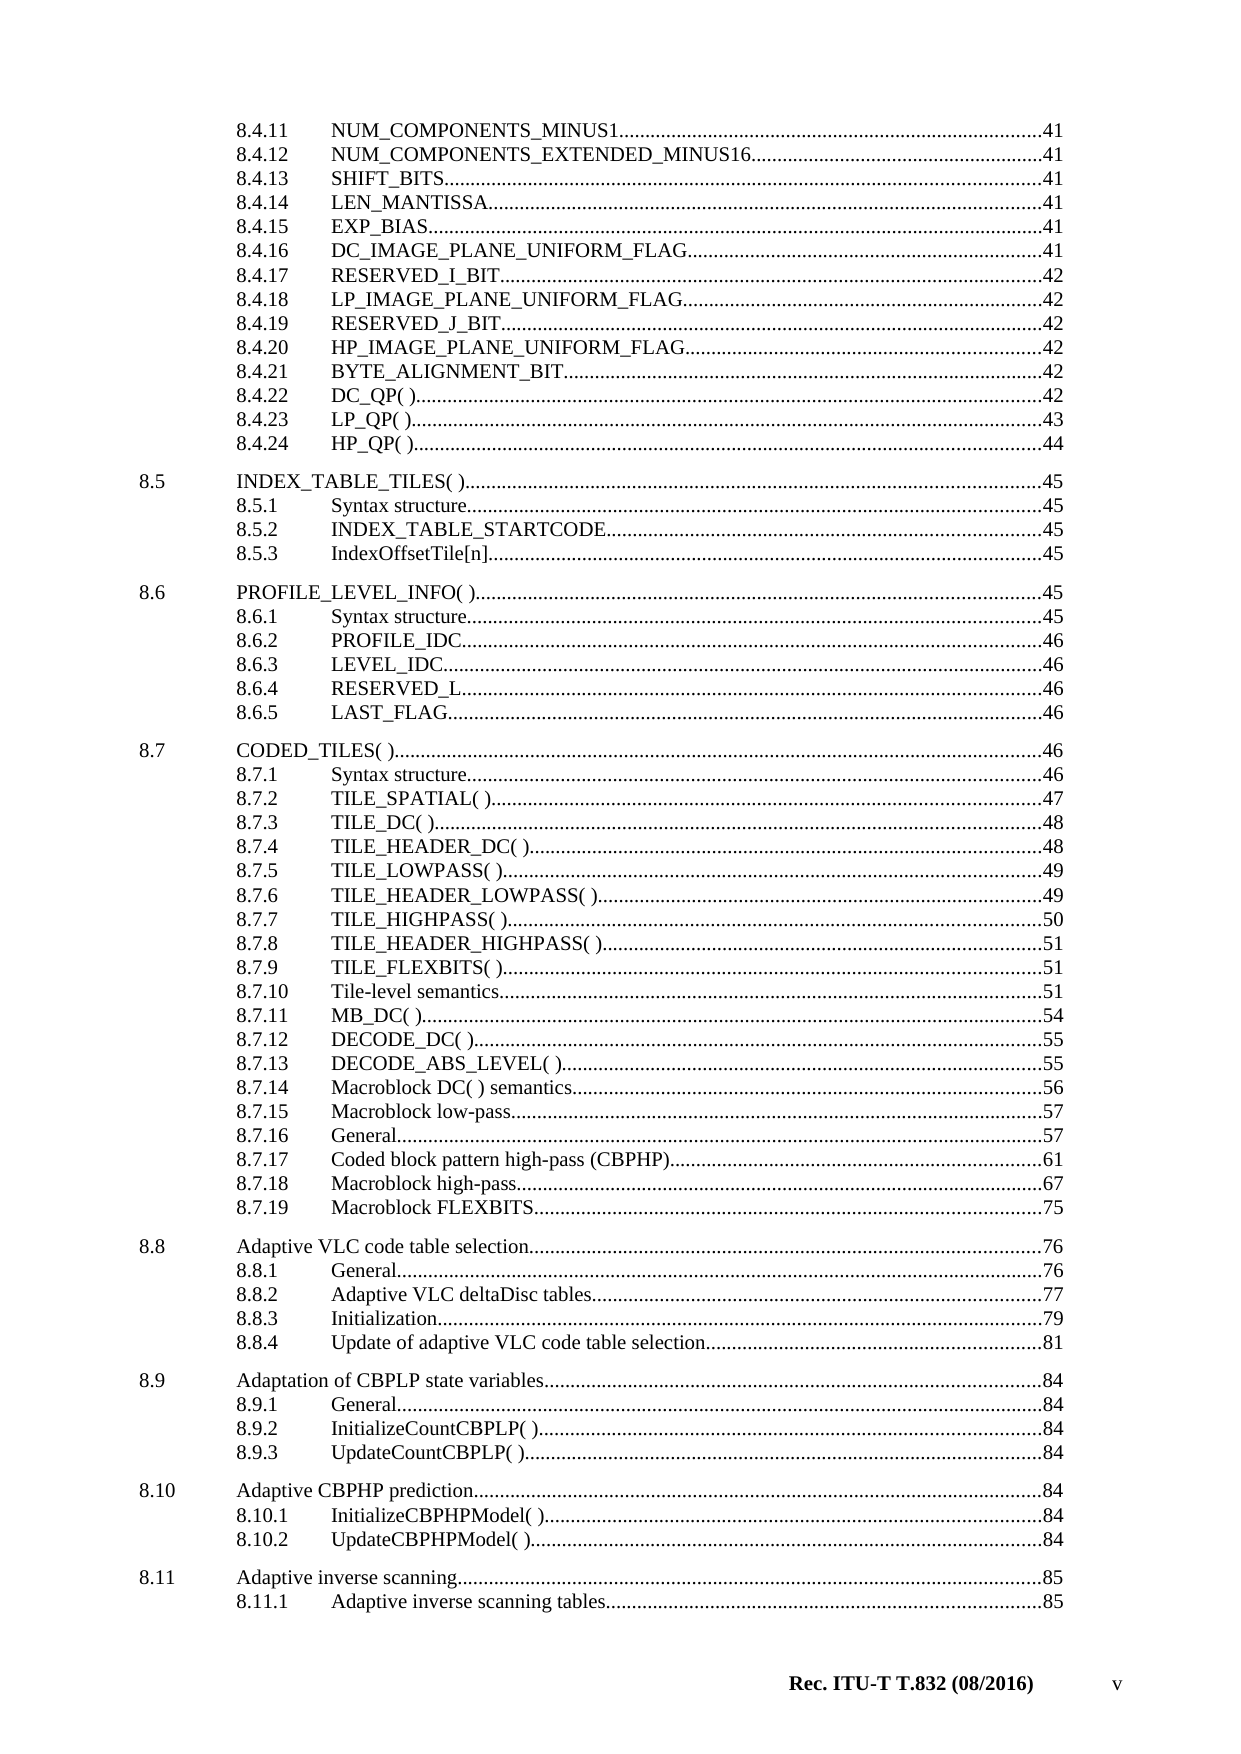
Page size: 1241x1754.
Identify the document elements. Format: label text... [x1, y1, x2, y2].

text 8.6.1 Syntax structure 45 [236, 604, 1054, 628]
text 8.5.1 Syntax structure 45 [236, 493, 1054, 517]
text 8.7.19 Macroblock FLEXBITS 75 [236, 1195, 1054, 1219]
text 8.6.5 LAST_FLAG 46 [236, 700, 1054, 724]
text 8.7.18 Macroblock high-pass 67 [236, 1171, 1054, 1195]
text 8.5.2 INDEX_TABLE_STARTCODE 45 [236, 517, 1054, 541]
text 8.4.20 HP_IMAGE_PLANE_UNIFORM_FLAG 42 [236, 335, 1054, 359]
text 8.4.24 HP_QP( ) 44 [236, 431, 1054, 455]
text 8.4.21 BYTE_ALIGNMENT_BIT 42 [236, 359, 1054, 383]
text 8.4.12 NUM_COMPONENTS_EXTENDED_MINUS16 41 [236, 142, 1054, 166]
text 8.10 Adaptive CBPHP prediction 84 [139, 1478, 1122, 1502]
text 8.7.9 TILE_FLEXBITS( ) 51 [236, 955, 1054, 979]
text 8.4.18 LP_IMAGE_PLANE_UNIFORM_FLAG 42 [236, 287, 1054, 311]
text 8.11.1 Adaptive inverse scanning tables 85 [236, 1589, 1054, 1613]
text 8.5.3 IndexOffsetTile[n] 45 [236, 541, 1054, 565]
text 8.4.13 SHIFT_BITS 41 [236, 166, 1054, 190]
text 8.8.1 General 76 [236, 1258, 1054, 1282]
text 8.9.3 UpdateCountCBPLP( ) 84 [236, 1440, 1054, 1464]
text 8.6.4 RESERVED_L 46 [236, 676, 1054, 700]
text 8.7.2 TILE_SPATIAL( ) 47 [236, 786, 1054, 810]
text 8.4.22 DC_QP( ) 42 [236, 383, 1054, 407]
text 8.7.17 Coded block pattern high-pass (CBPHP) 61 [236, 1147, 1054, 1171]
text 8.4.15 EXP_BIAS 41 [236, 214, 1054, 238]
text 8.9 Adaptation of CBPLP state variables 84 [139, 1368, 1122, 1392]
text 8.7.6 TILE_HEADER_LOWPASS( ) 49 [236, 882, 1054, 907]
text 8.7 CODED_TILES( ) 46 [139, 738, 1122, 762]
text 8.6.3 LEVEL_IDC 46 [236, 652, 1054, 676]
text 8.4.23 LP_QP( ) 43 [236, 407, 1054, 431]
text 8.4.19 RESERVED_J_BIT 42 [236, 311, 1054, 335]
text 8.7.13 DECODE_ABS_LEVEL( ) 55 [236, 1051, 1054, 1075]
text 8.4.14 LEN_MANTISSA 41 [236, 190, 1054, 214]
text 8.8.4 Update of adaptive VLC code table selection 81 [236, 1330, 1054, 1354]
text 8.7.10 Tile-level semantics 51 [236, 979, 1054, 1003]
text 8.9.2 InitializeCountCBPLP( ) 84 [236, 1416, 1054, 1440]
text 8.6 PROFILE_LEVEL_INFO( ) 45 [139, 579, 1122, 604]
text 8.4.17 RESERVED_I_BIT 42 [236, 262, 1054, 287]
text 8.8.2 Adaptive VLC deltaDisc tables 77 [236, 1282, 1054, 1306]
text 8.7.4 TILE_HEADER_DC( ) 48 [236, 834, 1054, 858]
text 8.6.2 PROFILE_IDC 46 [236, 628, 1054, 652]
text 8.7.3 TILE_DC( ) 48 [236, 810, 1054, 834]
text 8.7.11 MB_DC( ) 54 [236, 1003, 1054, 1027]
text 8.4.16 DC_IMAGE_PLANE_UNIFORM_FLAG 41 [236, 238, 1054, 262]
text 8.7.7 TILE_HIGHPASS( ) 50 [236, 907, 1054, 931]
text 8.7.8 TILE_HEADER_HIGHPASS( ) 51 [236, 931, 1054, 955]
text 8.7.5 TILE_LOWPASS( ) 49 [236, 858, 1054, 882]
text 8.10.2 UpdateCBPHPModel( ) 84 [236, 1527, 1054, 1551]
text 8.7.16 General 57 [236, 1123, 1054, 1147]
text 8.10.1 InitializeCBPHPModel( ) 84 [236, 1502, 1054, 1527]
text 8.7.12 DECODE_DC( ) 55 [236, 1027, 1054, 1051]
text 8.4.11 NUM_COMPONENTS_MINUS1 41 [236, 118, 1054, 142]
text 8.7.15 Macroblock low-pass 57 [236, 1099, 1054, 1123]
text 8.9.1 General 84 [236, 1392, 1054, 1416]
text 8.7.14 Macroblock DC( ) semantics 56 [236, 1075, 1054, 1099]
text 8.8.3 Initialization 79 [236, 1306, 1054, 1330]
text 8.5 INDEX_TABLE_TILES( ) 45 [139, 469, 1122, 493]
text 8.7.1 Syntax structure 46 [236, 762, 1054, 786]
text 8.8 Adaptive VLC code table selection 76 [139, 1233, 1122, 1258]
text 8.11 Adaptive inverse scanning 85 [139, 1565, 1122, 1589]
